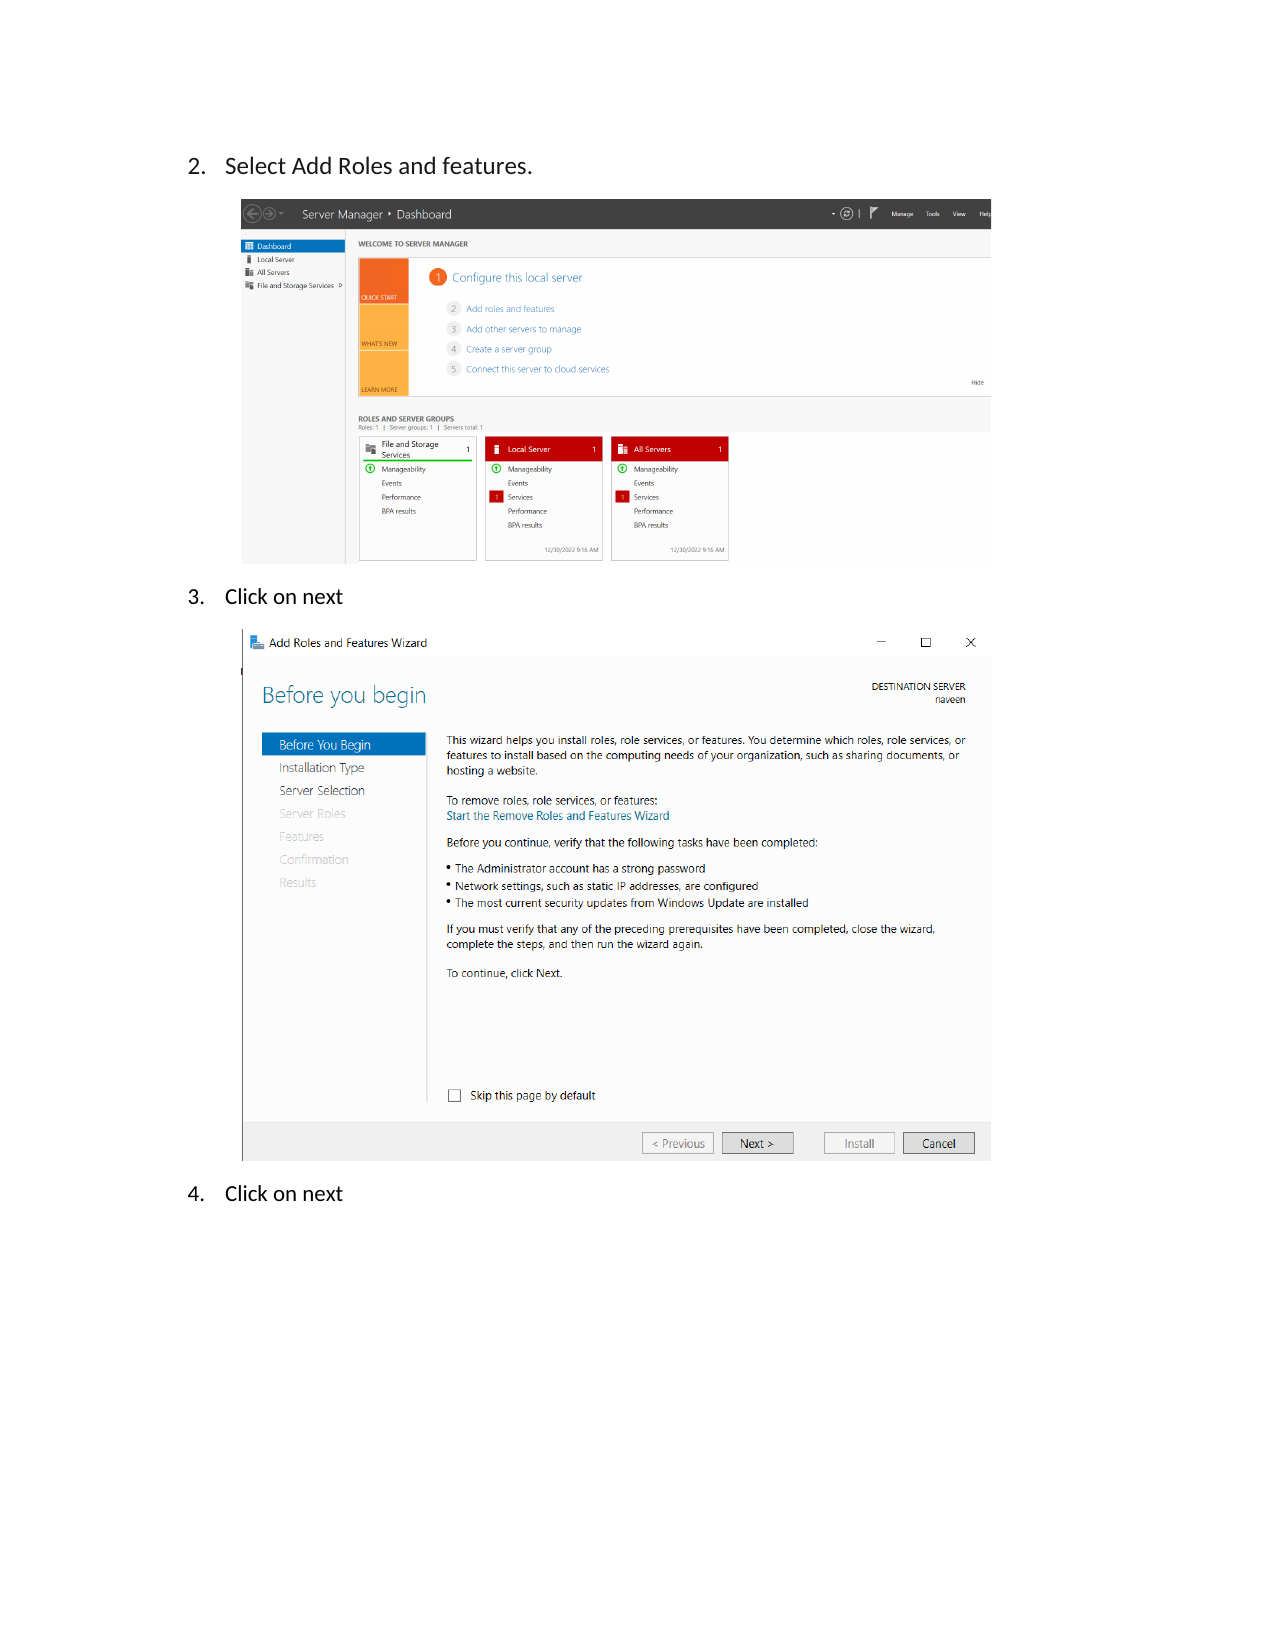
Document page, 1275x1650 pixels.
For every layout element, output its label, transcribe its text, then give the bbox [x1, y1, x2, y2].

list Click on next [187, 582, 1125, 611]
list Select Add Roles and features. [187, 150, 1125, 181]
list Click on next [187, 1179, 1125, 1207]
